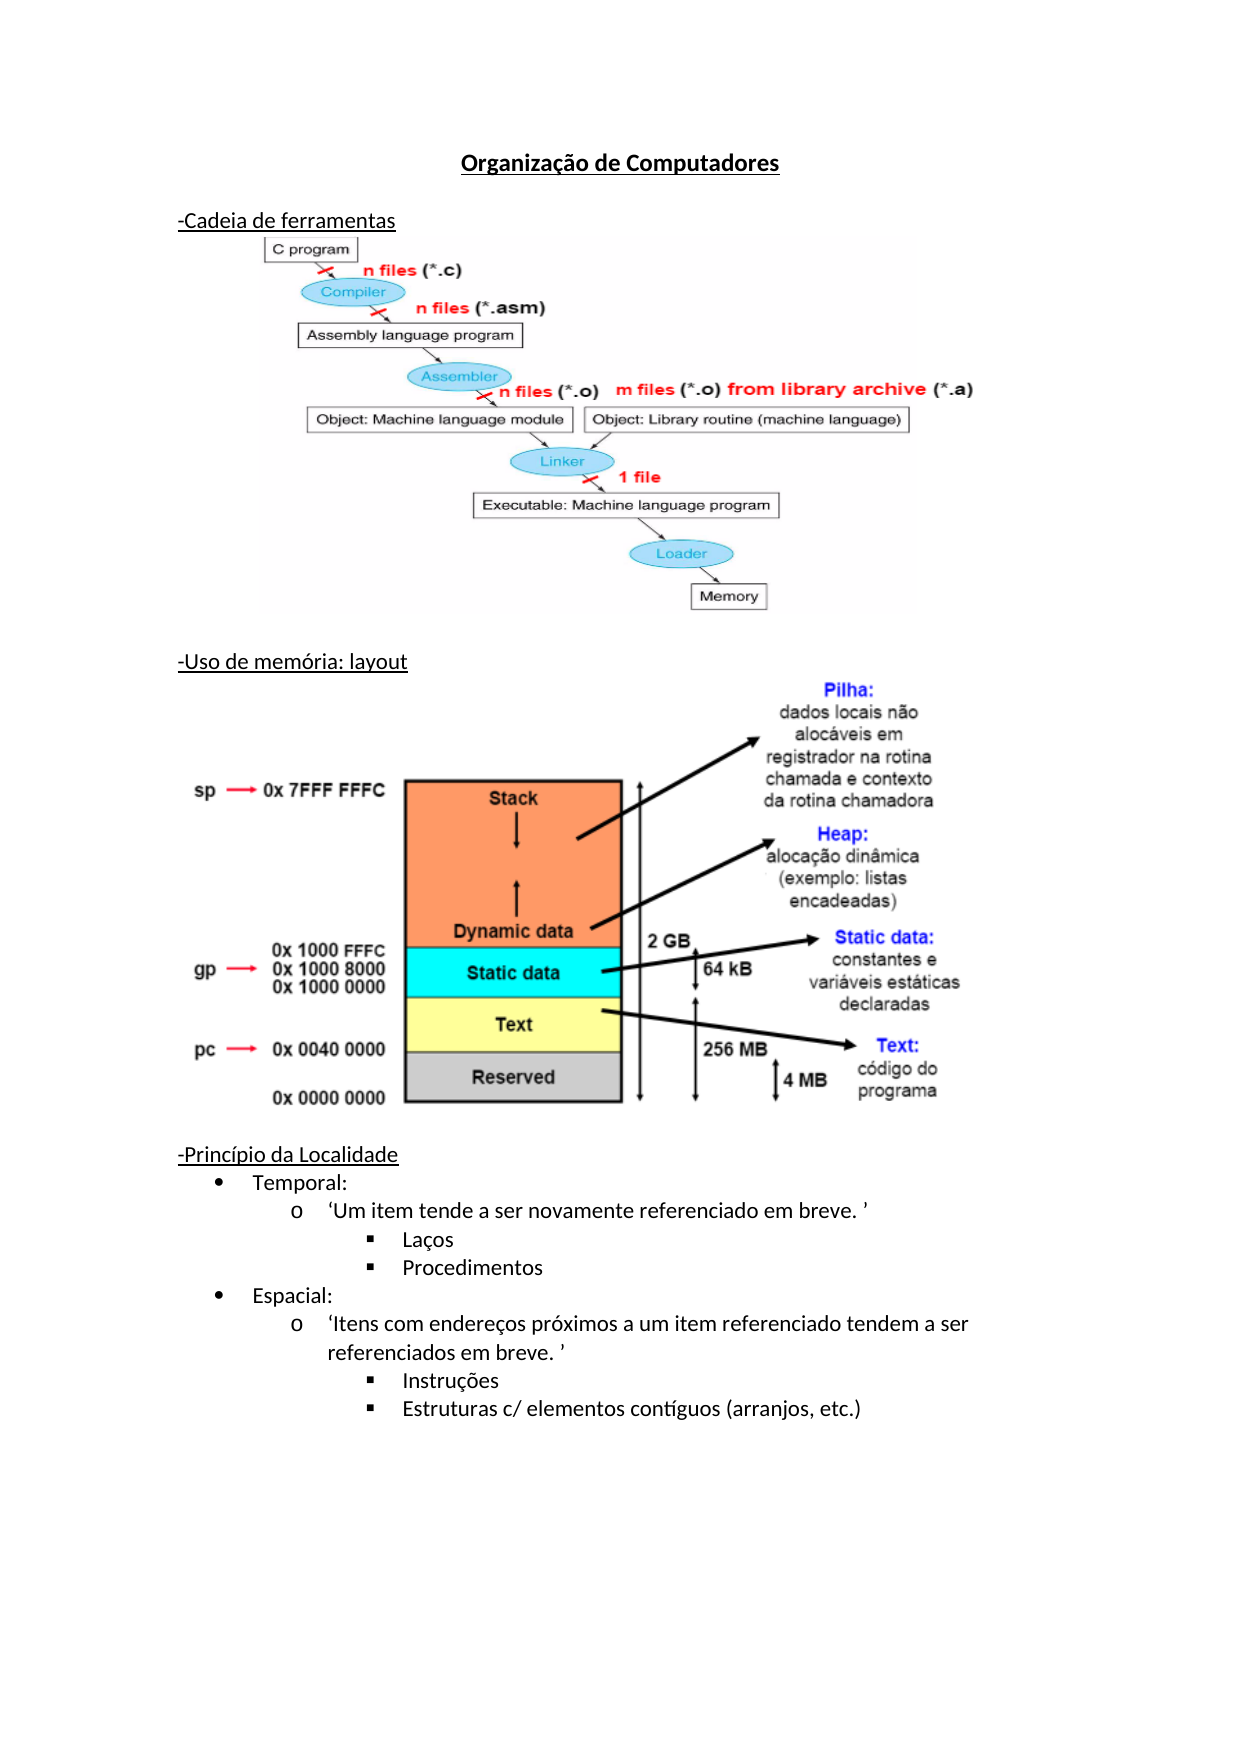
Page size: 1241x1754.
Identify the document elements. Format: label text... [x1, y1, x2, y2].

list Laços [365, 1225, 1063, 1253]
list ‘Um item tende a ser novamente referenciado em breve. ’ [290, 1196, 1063, 1225]
picture [177, 675, 967, 1112]
text -Princípio da Localidade [177, 1140, 1063, 1168]
list Procedimentos [365, 1253, 1063, 1281]
picture [258, 234, 982, 619]
list Espacial: [215, 1281, 1063, 1309]
list ‘Itens com endereços próximos a um item referenciado tendem a ser referenciados em breve. ’ [290, 1309, 1063, 1366]
list Temporal: [215, 1168, 1063, 1196]
text -Cadeia de ferramentas [177, 206, 1063, 234]
text -Uso de memória: layout [177, 647, 1063, 675]
list Estruturas c/ elementos contíguos (arranjos, etc.) [365, 1394, 1063, 1422]
text Organização de Computadores [177, 148, 1063, 178]
list Instruções [365, 1366, 1063, 1394]
